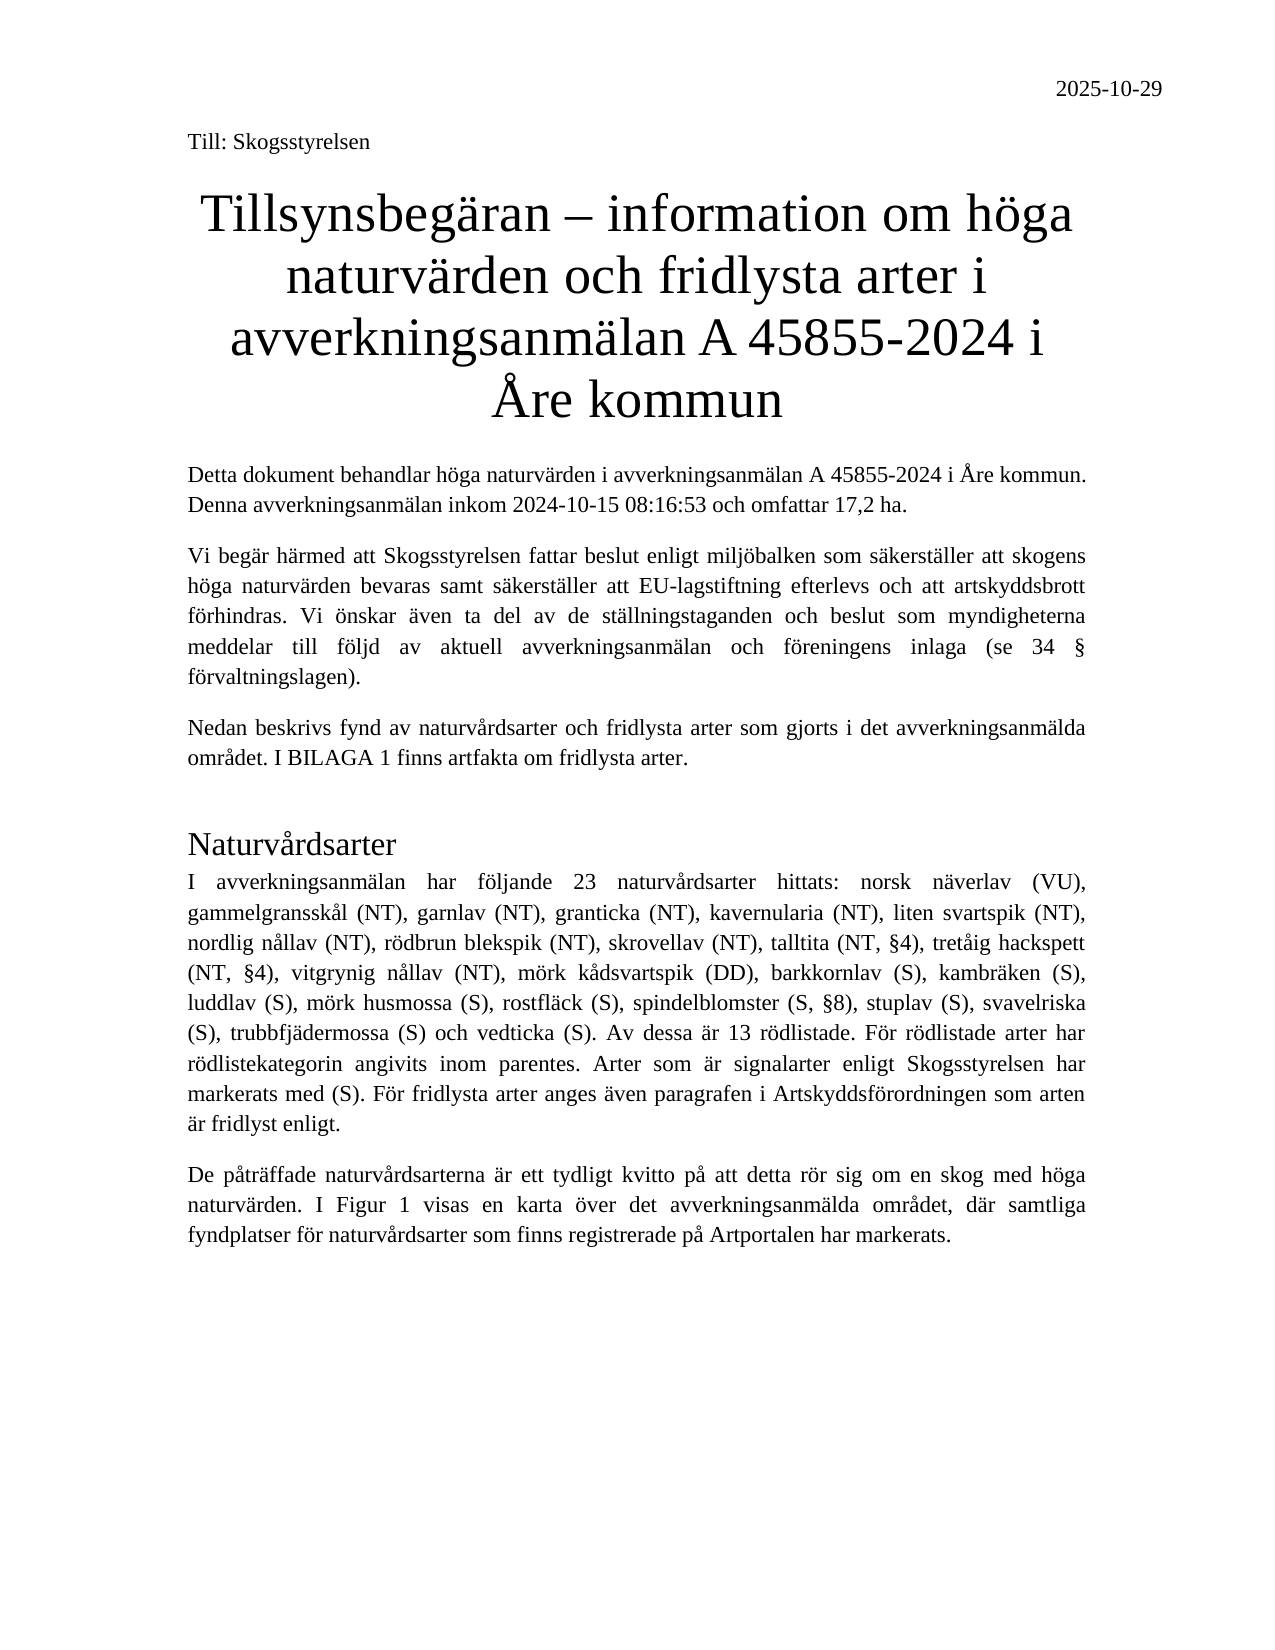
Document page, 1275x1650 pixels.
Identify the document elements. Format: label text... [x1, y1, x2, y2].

text Nedan beskrivs fynd av naturvårdsarter och fridlysta arter som gjorts i det avverkningsanmälda området. I BILAGA 1 finns artfakta om fridlysta arter. [187, 714, 1087, 771]
text De påträffade naturvårdsarterna är ett tydligt kvitto på att detta rör sig om en skog med höga naturvärden. I Figur 1 visas en karta över det avverkningsanmälda området, där samtliga fyndplatser för naturvårdsarter som finns registrerade på Artportalen har markerats. [187, 1161, 1087, 1248]
text Detta dokument behandlar höga naturvärden i avverkningsanmälan A 45855-2024 i Åre kommun. Denna avverkningsanmälan inkom 2024-10-15 08:16:53 och omfattar 17,2 ha. [187, 461, 1087, 517]
title Tillsynsbegäran – information om höga naturvärden och fridlysta arter i avverkningsanmälan A 45855-2024 i Åre kommun [187, 180, 1087, 429]
subtitle Naturvårdsarter [187, 824, 1087, 863]
text Vi begär härmed att Skogsstyrelsen fattar beslut enligt miljöbalken som säkerställer att skogens höga naturvärden bevaras samt säkerställer att EU-lagstiftning efterlevs och att artskyddsbrott förhindras. Vi önskar även ta del av de ställningstaganden och beslut som myndigheterna meddelar till följd av aktuell avverkningsanmälan och föreningens inlaga (se 34 § förvaltningslagen). [187, 542, 1087, 689]
text I avverkningsanmälan har följande 23 naturvårdsarter hittats: norsk näverlav (VU), gammelgransskål (NT), garnlav (NT), granticka (NT), kavernularia (NT), liten svartspik (NT), nordlig nållav (NT), rödbrun blekspik (NT), skrovellav (NT), talltita (NT, §4), tretåig hackspett (NT, §4), vitgrynig nållav (NT), mörk kådsvartspik (DD), barkkornlav (S), kambräken (S), luddlav (S), mörk husmossa (S), rostfläck (S), spindelblomster (S, §8), stuplav (S), svavelriska (S), trubbfjädermossa (S) och vedticka (S). Av dessa är 13 rödlistade. För rödlistade arter har rödlistekategorin angivits inom parentes. Arter som är signalarter enligt Skogsstyrelsen har markerats med (S). För fridlysta arter anges även paragrafen i Artskyddsförordningen som arten är fridlyst enligt. [187, 868, 1087, 1136]
